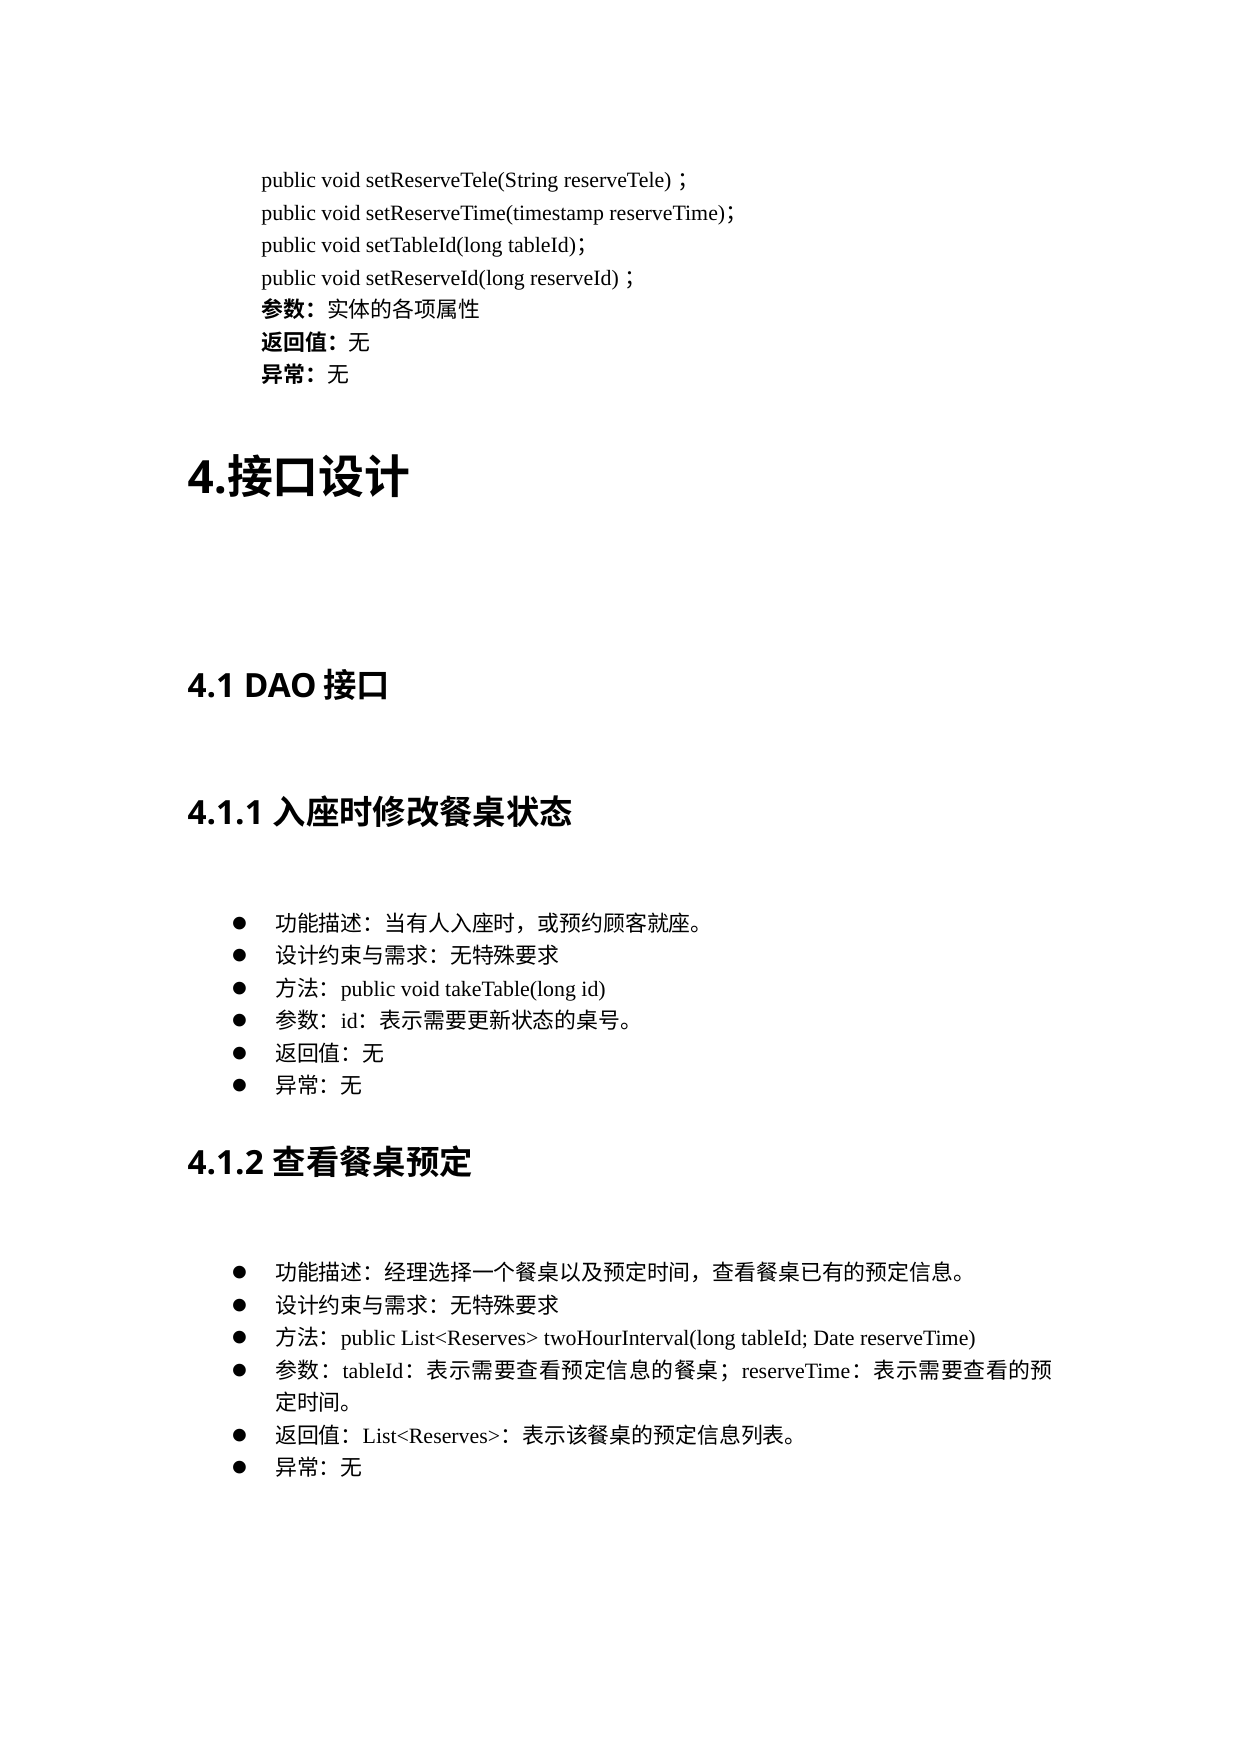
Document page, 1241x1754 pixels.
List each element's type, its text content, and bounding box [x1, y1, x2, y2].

list 功能描述：当有人入座时，或预约顾客就座。 [231, 905, 1053, 938]
list 参数：id：表示需要更新状态的桌号。 [231, 1003, 1053, 1035]
list 方法：public List<Reserves> twoHourInterval(long tableId; Date reserveTime) [231, 1320, 1053, 1352]
text public void setReserveId(long reserveId) ； [261, 259, 1053, 292]
list 异常：无 [231, 1450, 1053, 1482]
list 异常：无 [231, 1068, 1053, 1100]
subtitle 4.1 DAO接口 [187, 651, 1053, 716]
text public void setReserveTele(String reserveTele) ； [261, 162, 1053, 194]
list 设计约束与需求：无特殊要求 [231, 938, 1053, 970]
list 功能描述：经理选择一个餐桌以及预定时间，查看餐桌已有的预定信息。 [231, 1255, 1053, 1287]
list 返回值：List<Reserves>：表示该餐桌的预定信息列表。 [231, 1417, 1053, 1450]
subtitle 4.1.2 查看餐桌预定 [187, 1127, 1053, 1192]
list 设计约束与需求：无特殊要求 [231, 1287, 1053, 1320]
text public void setTableId(long tableId)； [261, 227, 1053, 259]
text 参数：实体的各项属性 [261, 292, 1053, 324]
list 方法：public void takeTable(long id) [231, 970, 1053, 1003]
subtitle 4.1.1 入座时修改餐桌状态 [187, 778, 1053, 843]
text 返回值：无 [261, 324, 1053, 357]
text public void setReserveTime(timestamp reserveTime)； [261, 194, 1053, 227]
list 返回值：无 [231, 1035, 1053, 1068]
text 异常：无 [261, 357, 1053, 389]
subtitle 4.接口设计 [187, 425, 1053, 522]
list 参数：tableId：表示需要查看预定信息的餐桌；reserveTime：表示需要查看的预定时间。 [231, 1352, 1053, 1417]
